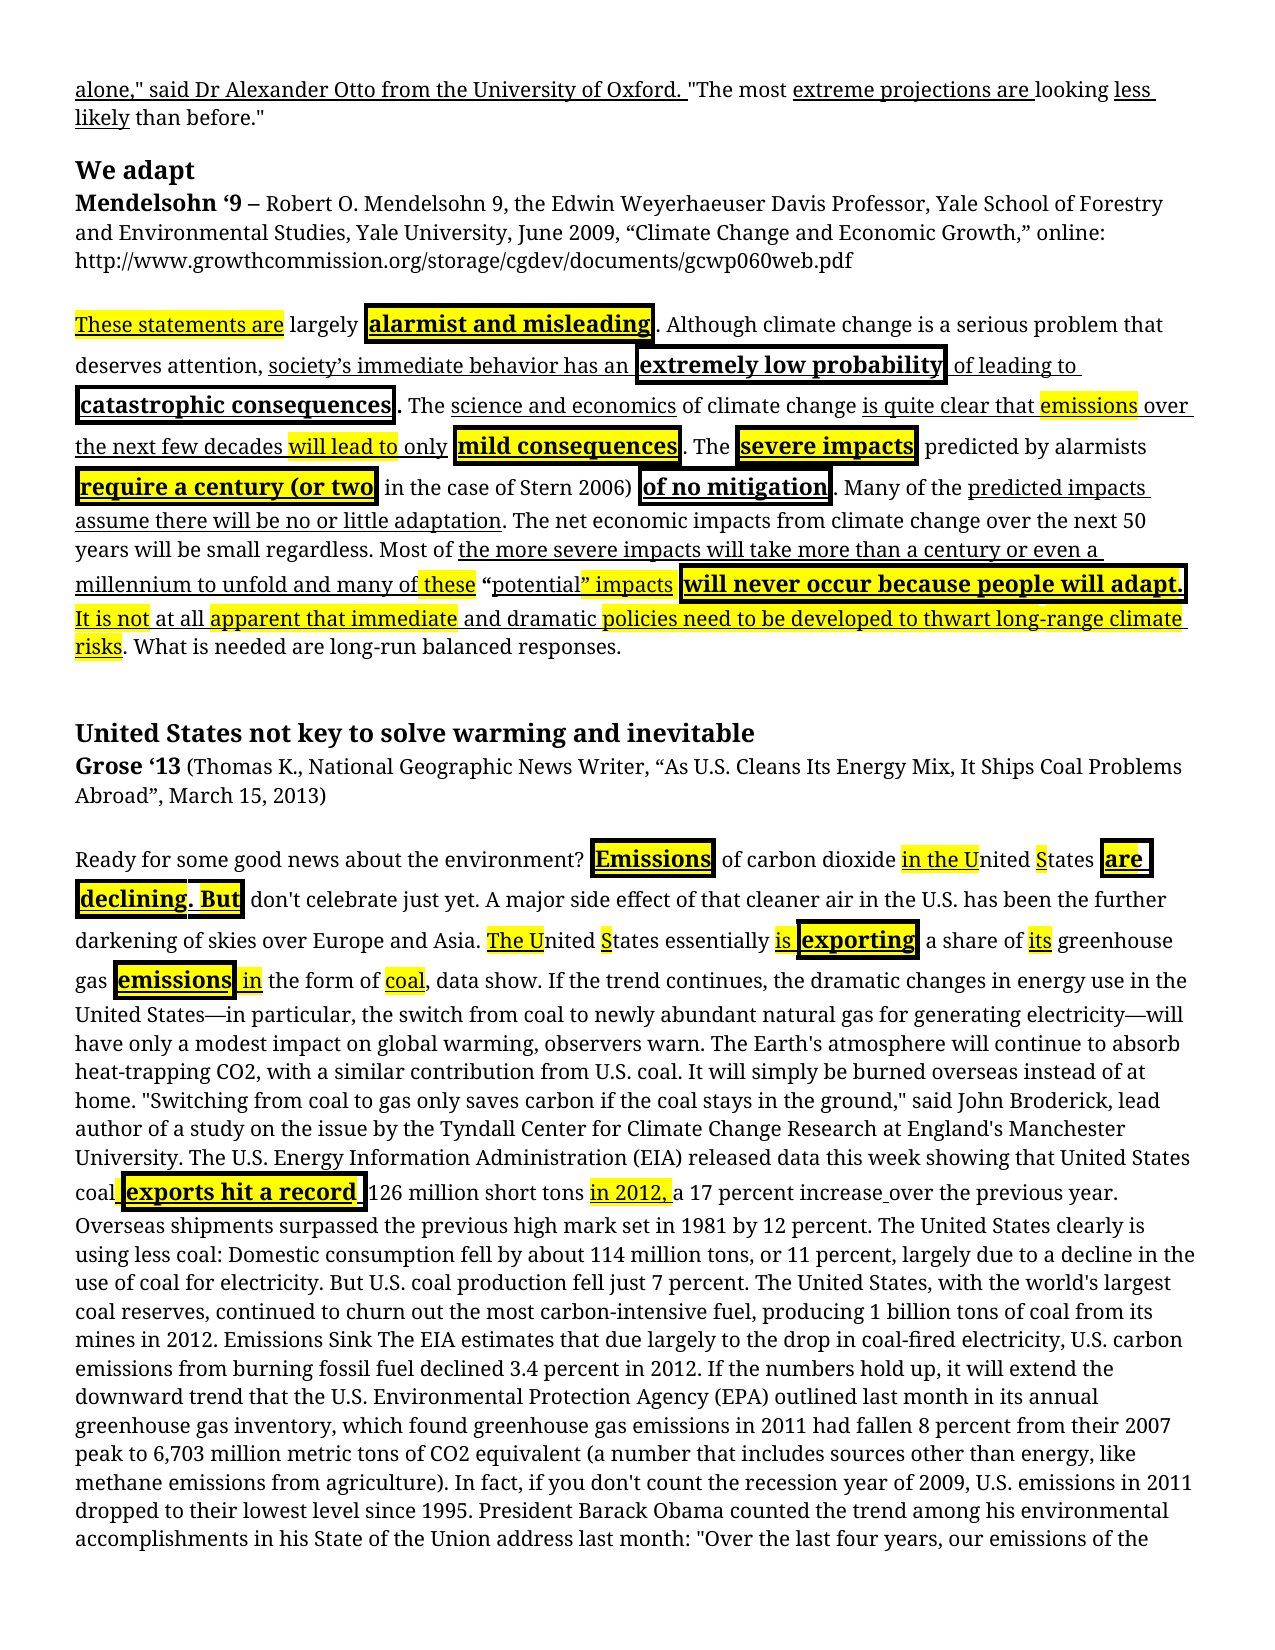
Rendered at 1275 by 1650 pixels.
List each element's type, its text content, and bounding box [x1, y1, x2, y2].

subtitle We adapt [75, 153, 1200, 187]
text Mendelsohn ‘9 – Robert O. Mendelsohn 9, the Edwin Weyerhaeuser Davis Professor, Yale School of Forestry and Environmental Studies, Yale University, June 2009, “Climate Change and Economic Growth,” online: http://www.growthcommission.org/storage/cgdev/documents/gcwp060web.pdf [75, 187, 1200, 275]
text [75, 838, 1200, 1553]
text These statements are largely alarmist and misleading. Although climate change is a serious problem that deserves attention, society’s immediate behavior has an extremely low probability of leading to catastrophic consequences. The science and economics of climate change is quite clear that emissions over the next few decades will lead to only mild consequences. The severe impacts predicted by alarmists require a century (or two in the case of Stern 2006) of no mitigation. Many of the predicted impacts assume there will be no or little adaptation. The net economic impacts from climate change over the next 50 years will be small regardless. Most of the more severe impacts will take more than a century or even a millennium to unfold and many of these “potential” impacts will never occur because people will adapt. It is not at all apparent that immediate and dramatic policies need to be developed to thwart long‐range climate risks. What is needed are long‐run balanced responses. [75, 303, 1200, 661]
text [75, 75, 1200, 132]
subtitle United States not key to solve warming and inevitable [75, 682, 1200, 750]
text Grose ‘13 (Thomas K., National Geographic News Writer, “As U.S. Cleans Its Energy Mix, It Ships Coal Problems Abroad”, March 15, 2013) [75, 750, 1200, 809]
